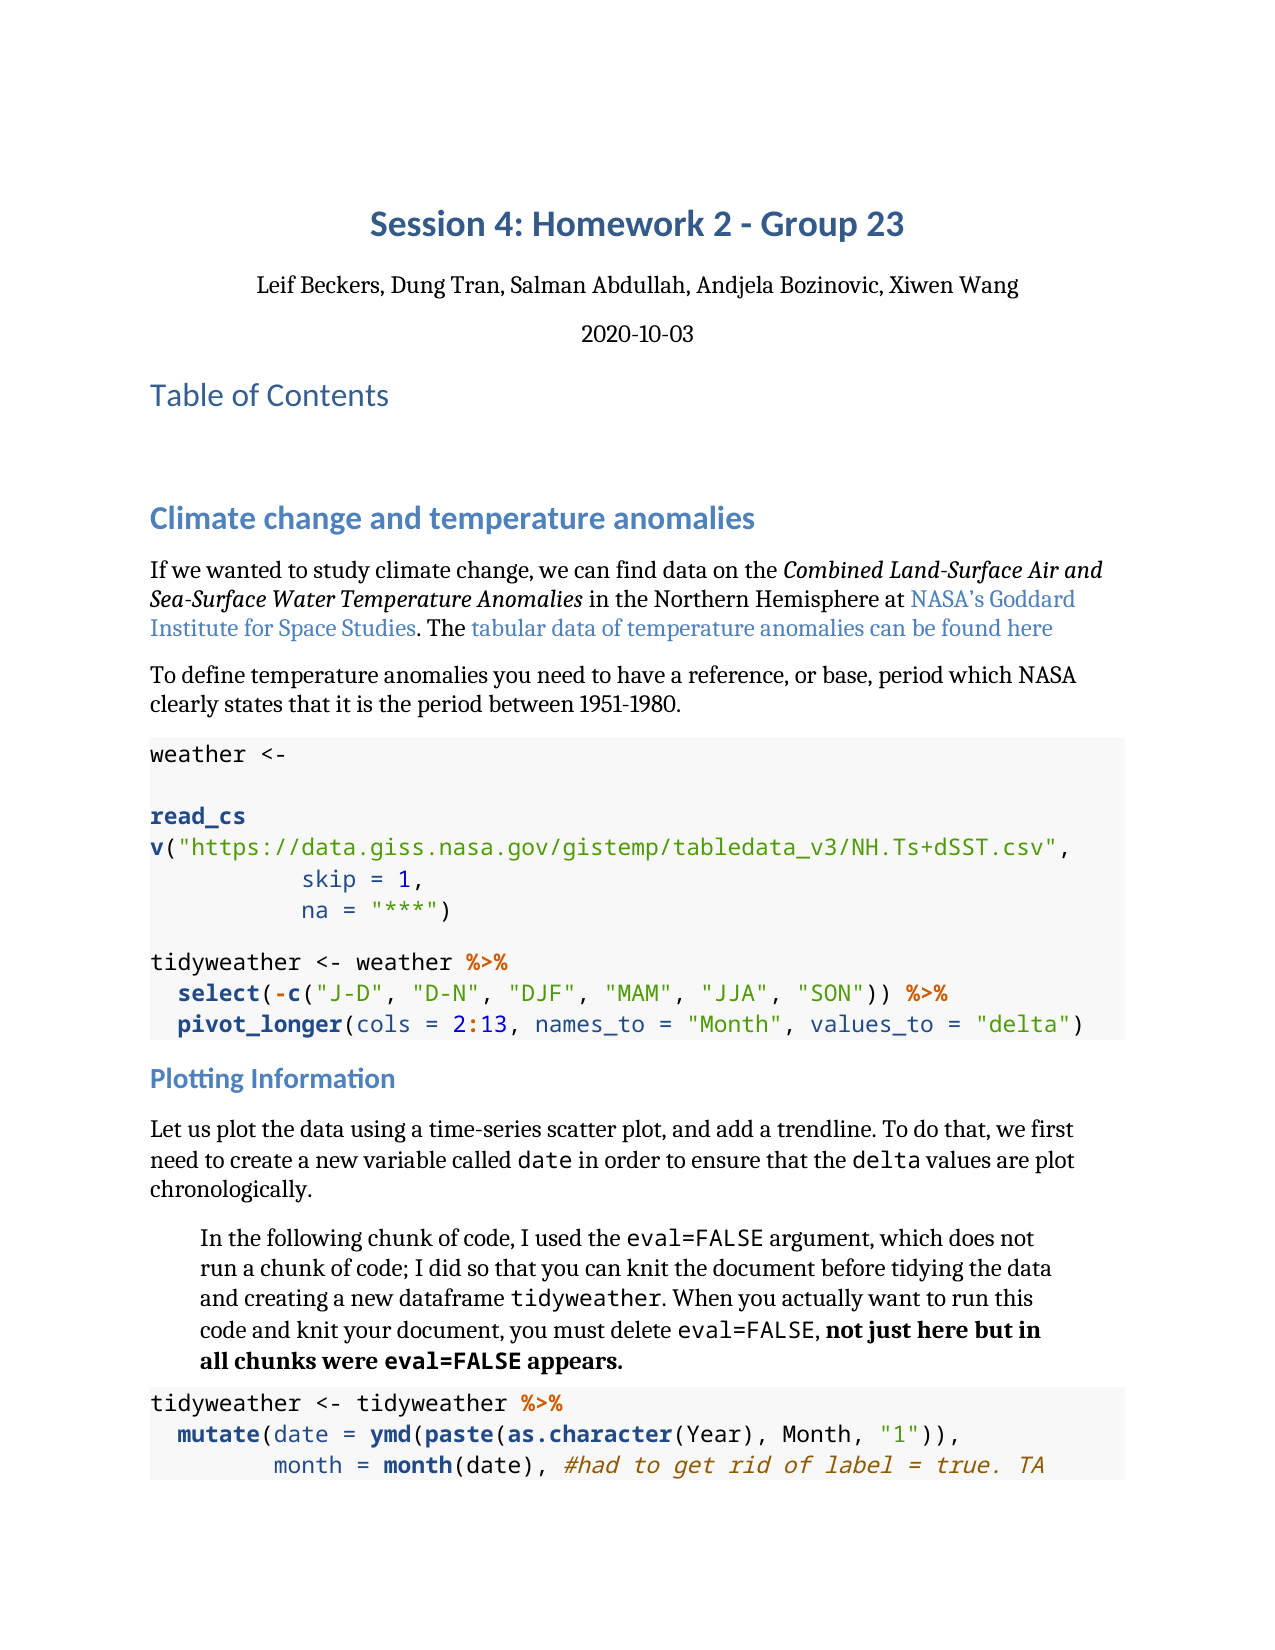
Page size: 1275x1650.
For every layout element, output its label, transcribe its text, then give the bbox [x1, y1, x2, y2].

text 2020-10-03 [150, 320, 1125, 349]
title Session 4: Homework 2 - Group 23 [150, 200, 1125, 246]
subtitle Plotting Information [150, 1061, 1125, 1096]
text If we wanted to study climate change, we can find data on the Combined Land-Surface Air and Sea-Surface Water Temperature Anomalies in the Northern Hemisphere at NASA’s Goddard Institute for Space Studies. The tabular data of temperature anomalies can be found here [150, 556, 1125, 643]
text Let us plot the data using a time-series scatter plot, and add a trendline. To do that, we first need to create a new variable called date in order to ensure that the delta values are plot chronologically. [150, 1115, 1125, 1204]
subtitle Climate change and temperature anomalies [150, 497, 1125, 538]
text weather <- read_csv("https://data.giss.nasa.gov/gistemp/tabledata_v3/NH.Ts+dSST.csv", skip = 1, na = "***") [150, 738, 1125, 925]
text tidyweather <- weather %>% select(-c("J-D", "D-N", "DJF", "MAM", "JJA", "SON")) %>% pivot_longer(cols = 2:13, names_to = "Month", values_to = "delta") [150, 946, 1125, 1040]
text To define temperature anomalies you need to have a reference, or base, period which NASA clearly states that it is the period between 1951-1980. [150, 661, 1125, 719]
text Leif Beckers, Dung Tran, Salman Abdullah, Andjela Bozinovic, Xiwen Wang [150, 271, 1125, 299]
text In the following chunk of code, I used the eval=FALSE argument, which does not run a chunk of code; I did so that you can knit the document before tidying the data and creating a new dataframe tidyweather. When you actually want to run this code and knit your document, you must delete eval=FALSE, not just here but in all chunks were eval=FALSE appears. [200, 1222, 1075, 1376]
